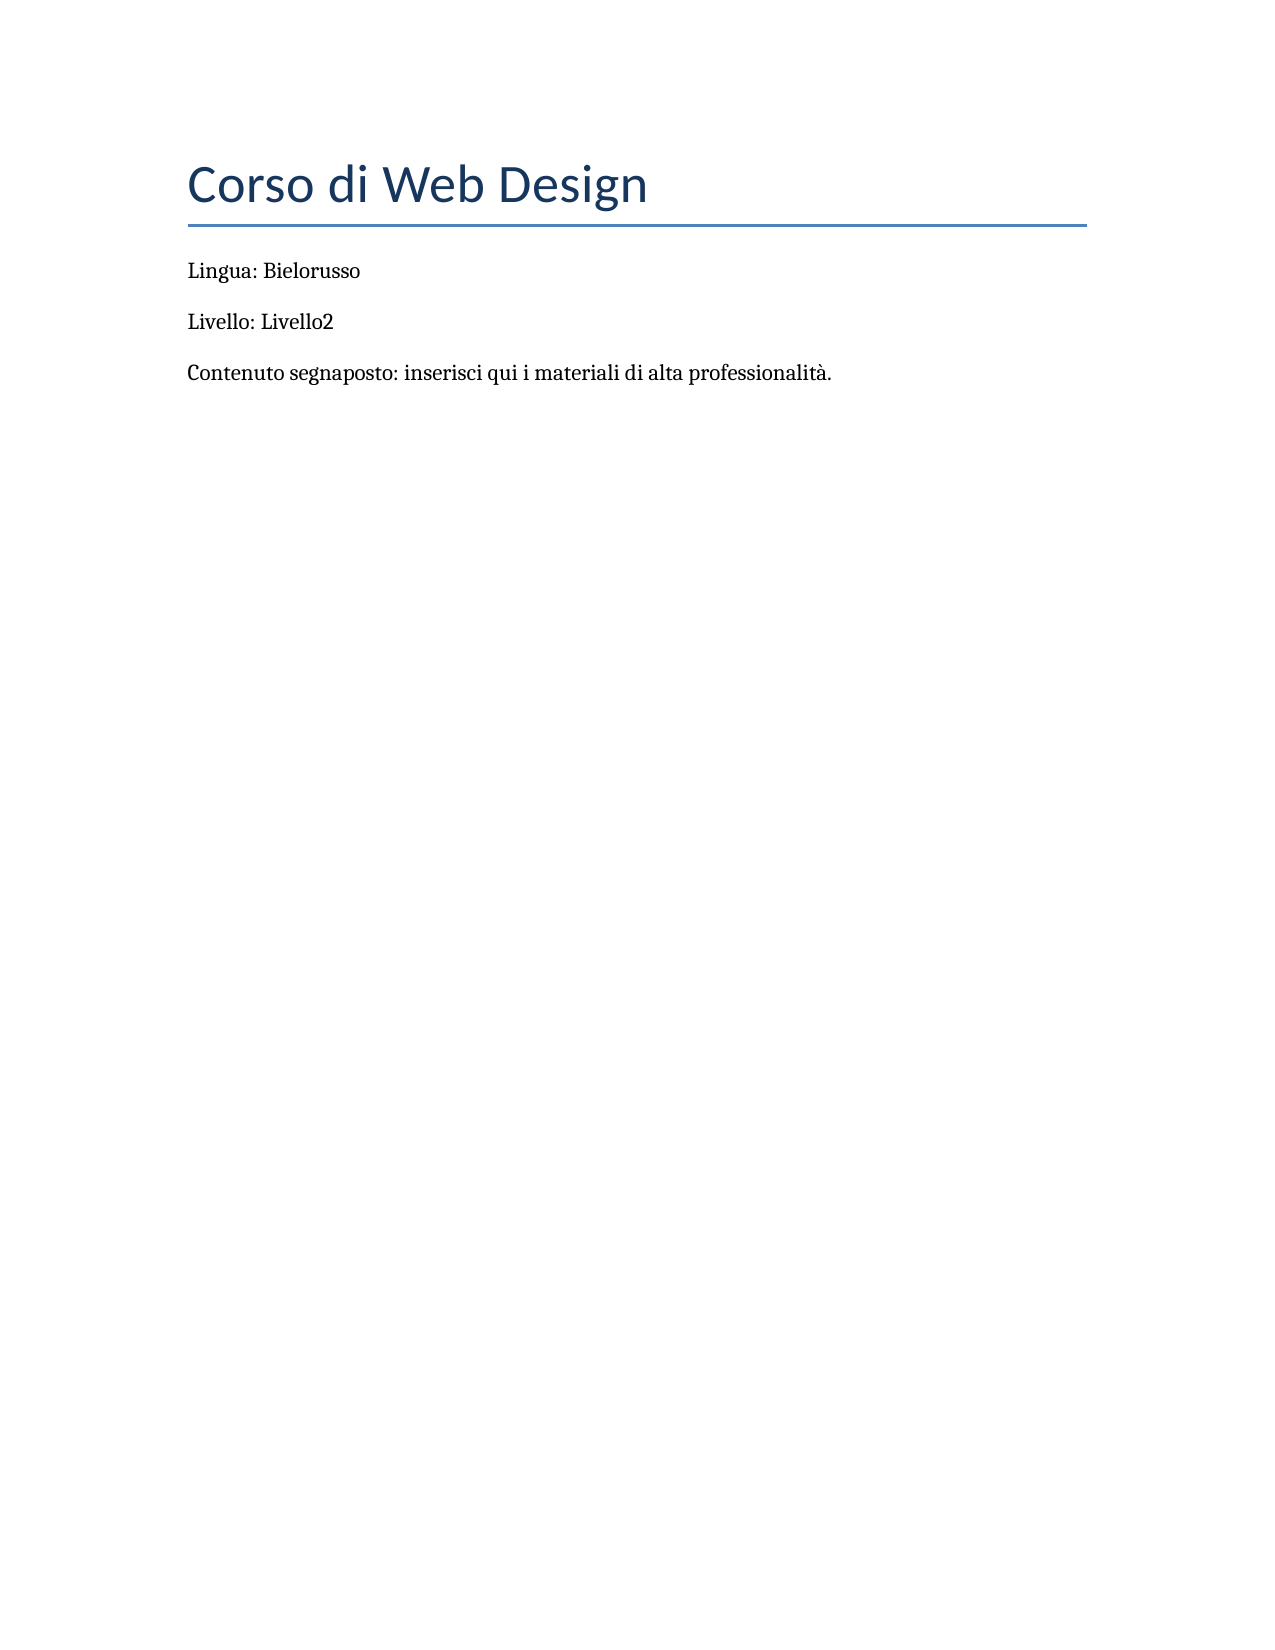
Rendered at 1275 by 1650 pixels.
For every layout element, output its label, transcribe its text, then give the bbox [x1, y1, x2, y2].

text Contenuto segnaposto: inserisci qui i materiali di alta professionalità. [187, 360, 1087, 386]
text Lingua: Bielorusso [187, 258, 1087, 284]
title Corso di Web Design [187, 150, 1087, 227]
text Livello: Livello2 [187, 309, 1087, 335]
